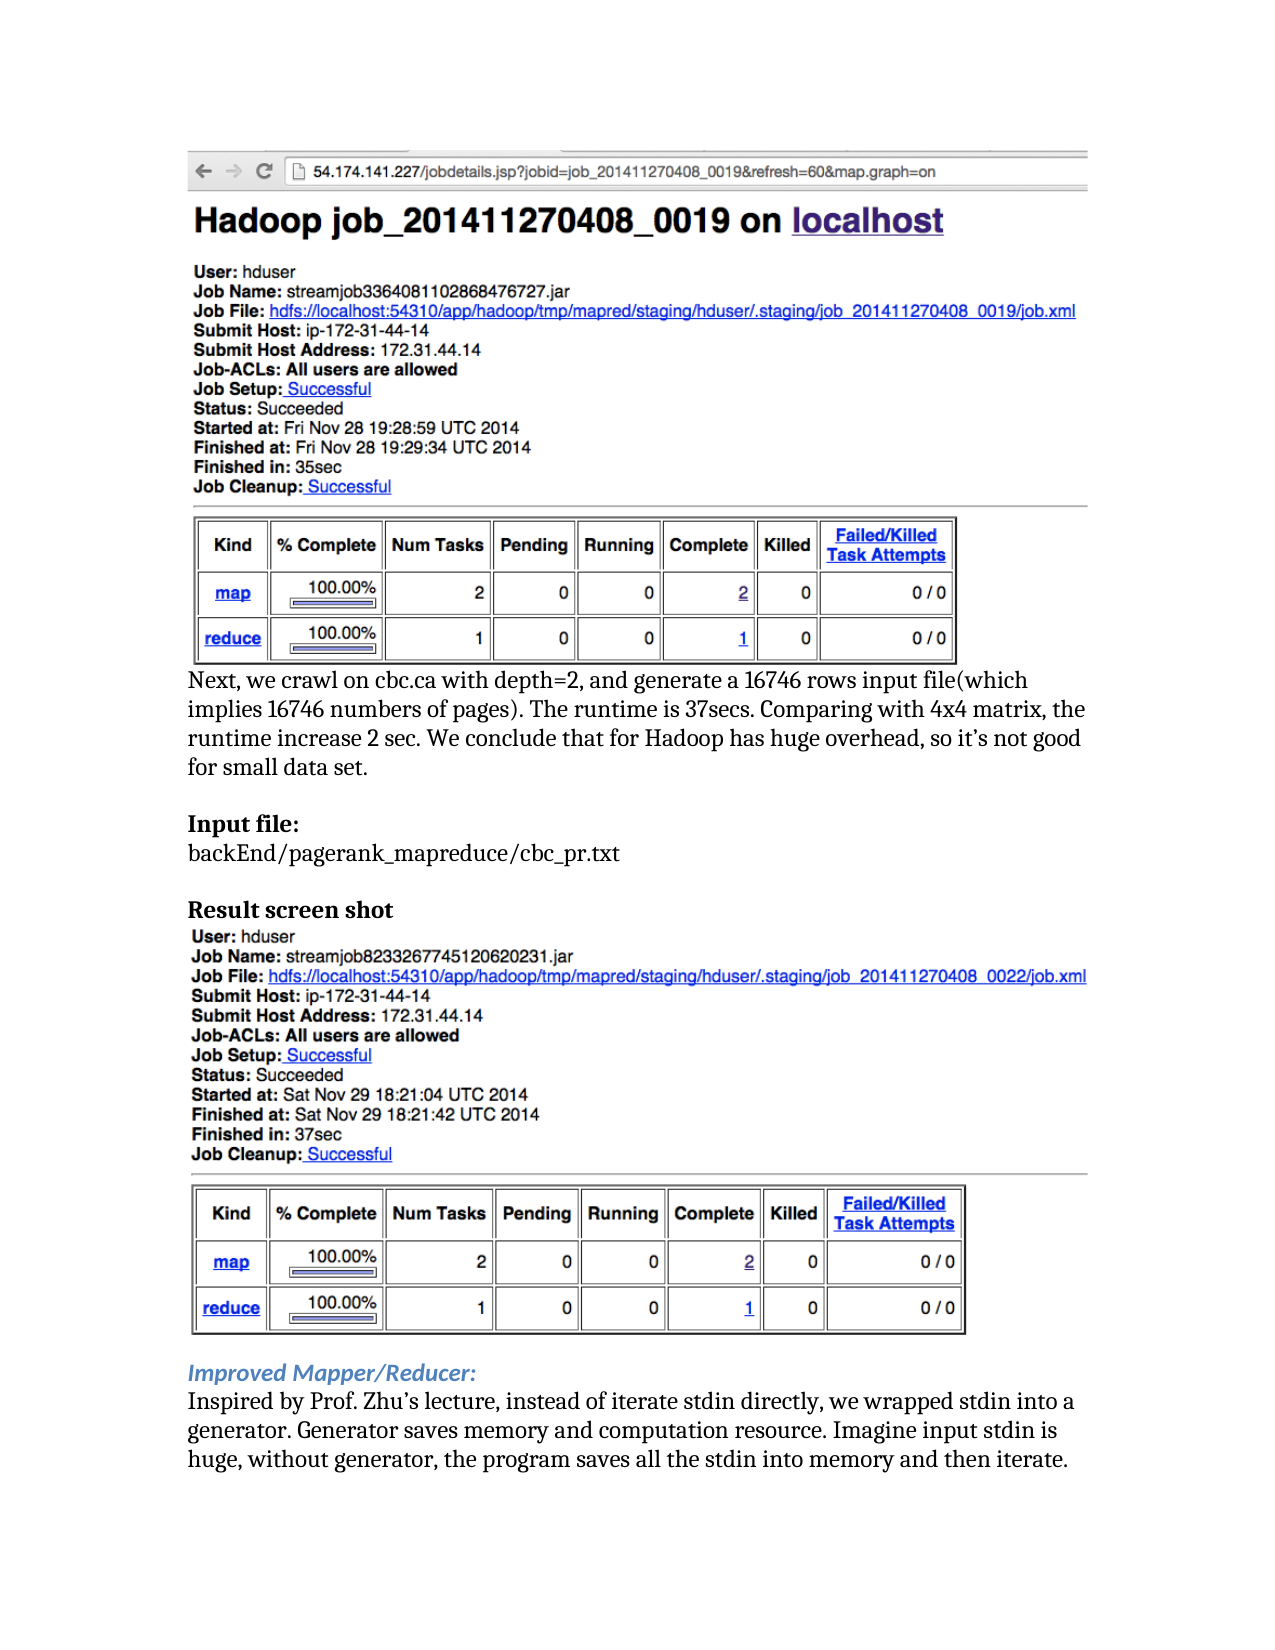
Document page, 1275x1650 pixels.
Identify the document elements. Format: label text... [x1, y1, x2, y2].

text backEnd/pagerank_mapreduce/cbc_pr.txt [187, 839, 1087, 867]
text Next, we crawl on cbc.ca with depth=2, and generate a 16746 rows input file(which implies 16746 numbers of pages). The runtime is 37secs. Comparing with 4x4 matrix, the runtime increase 2 sec. We conclude that for Hadoop has huge overhead, so it’s not good for small data set. [187, 667, 1087, 781]
picture [187, 925, 1088, 1336]
text Result screen shot [187, 896, 1087, 925]
text Input file: [187, 810, 1087, 839]
picture [187, 150, 1088, 667]
subtitle Improved Mapper/Reducer: [187, 1357, 1087, 1387]
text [187, 1387, 1087, 1473]
